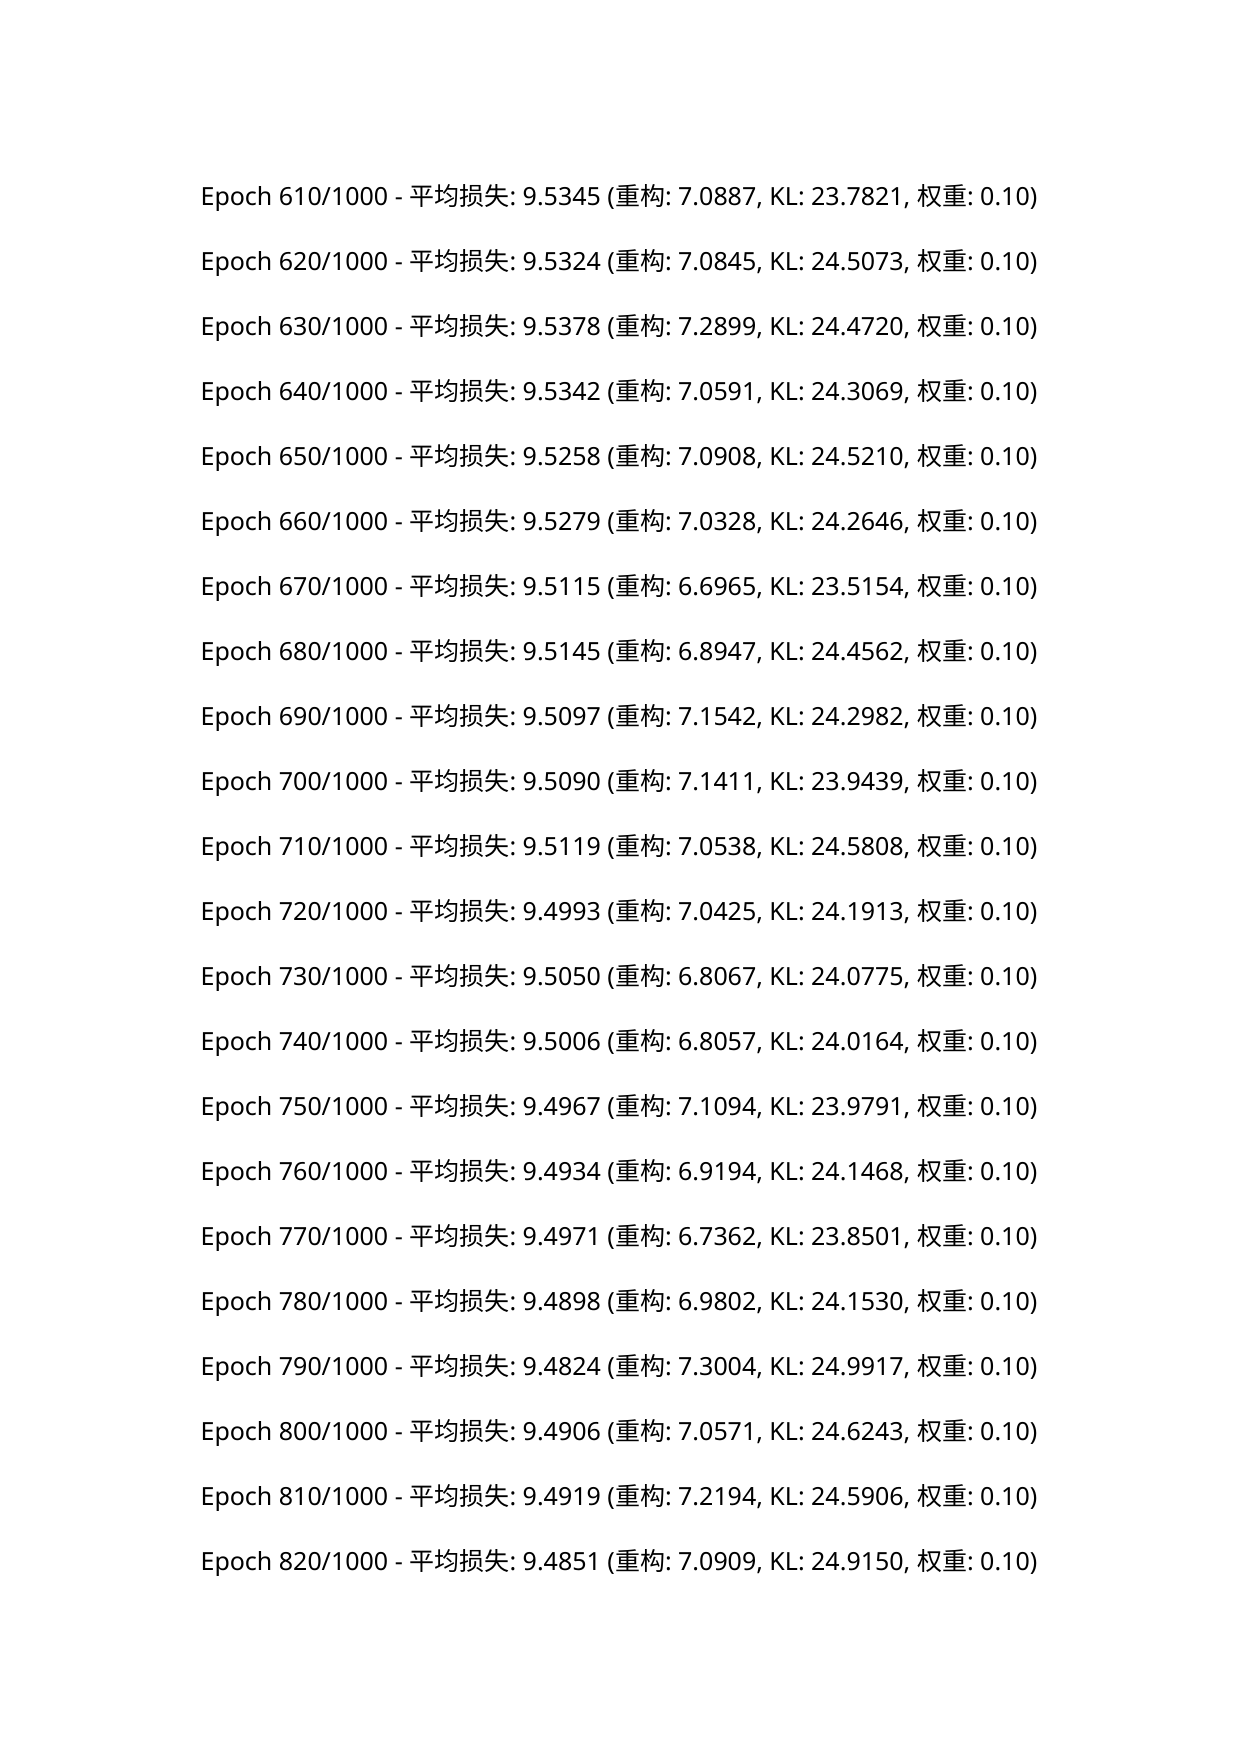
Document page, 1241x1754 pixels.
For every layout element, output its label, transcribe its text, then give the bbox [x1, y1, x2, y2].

text Epoch 640/1000 - 平均损失: 9.5342 (重构: 7.0591, KL: 24.3069, 权重: 0.10) [187, 357, 1053, 422]
text Epoch 820/1000 - 平均损失: 9.4851 (重构: 7.0909, KL: 24.9150, 权重: 0.10) [187, 1527, 1053, 1592]
text Epoch 740/1000 - 平均损失: 9.5006 (重构: 6.8057, KL: 24.0164, 权重: 0.10) [187, 1007, 1053, 1072]
text Epoch 650/1000 - 平均损失: 9.5258 (重构: 7.0908, KL: 24.5210, 权重: 0.10) [187, 422, 1053, 487]
text Epoch 630/1000 - 平均损失: 9.5378 (重构: 7.2899, KL: 24.4720, 权重: 0.10) [187, 292, 1053, 357]
text Epoch 710/1000 - 平均损失: 9.5119 (重构: 7.0538, KL: 24.5808, 权重: 0.10) [187, 812, 1053, 877]
text Epoch 760/1000 - 平均损失: 9.4934 (重构: 6.9194, KL: 24.1468, 权重: 0.10) [187, 1137, 1053, 1202]
text Epoch 790/1000 - 平均损失: 9.4824 (重构: 7.3004, KL: 24.9917, 权重: 0.10) [187, 1332, 1053, 1397]
text Epoch 750/1000 - 平均损失: 9.4967 (重构: 7.1094, KL: 23.9791, 权重: 0.10) [187, 1072, 1053, 1137]
text Epoch 680/1000 - 平均损失: 9.5145 (重构: 6.8947, KL: 24.4562, 权重: 0.10) [187, 617, 1053, 682]
text Epoch 730/1000 - 平均损失: 9.5050 (重构: 6.8067, KL: 24.0775, 权重: 0.10) [187, 942, 1053, 1007]
text Epoch 800/1000 - 平均损失: 9.4906 (重构: 7.0571, KL: 24.6243, 权重: 0.10) [187, 1397, 1053, 1462]
text Epoch 620/1000 - 平均损失: 9.5324 (重构: 7.0845, KL: 24.5073, 权重: 0.10) [187, 227, 1053, 292]
text Epoch 690/1000 - 平均损失: 9.5097 (重构: 7.1542, KL: 24.2982, 权重: 0.10) [187, 682, 1053, 747]
text Epoch 660/1000 - 平均损失: 9.5279 (重构: 7.0328, KL: 24.2646, 权重: 0.10) [187, 487, 1053, 552]
text Epoch 770/1000 - 平均损失: 9.4971 (重构: 6.7362, KL: 23.8501, 权重: 0.10) [187, 1202, 1053, 1267]
text Epoch 700/1000 - 平均损失: 9.5090 (重构: 7.1411, KL: 23.9439, 权重: 0.10) [187, 747, 1053, 812]
text Epoch 720/1000 - 平均损失: 9.4993 (重构: 7.0425, KL: 24.1913, 权重: 0.10) [187, 877, 1053, 942]
text Epoch 780/1000 - 平均损失: 9.4898 (重构: 6.9802, KL: 24.1530, 权重: 0.10) [187, 1267, 1053, 1332]
text Epoch 810/1000 - 平均损失: 9.4919 (重构: 7.2194, KL: 24.5906, 权重: 0.10) [187, 1462, 1053, 1527]
text Epoch 610/1000 - 平均损失: 9.5345 (重构: 7.0887, KL: 23.7821, 权重: 0.10) [187, 162, 1053, 227]
text Epoch 670/1000 - 平均损失: 9.5115 (重构: 6.6965, KL: 23.5154, 权重: 0.10) [187, 552, 1053, 617]
